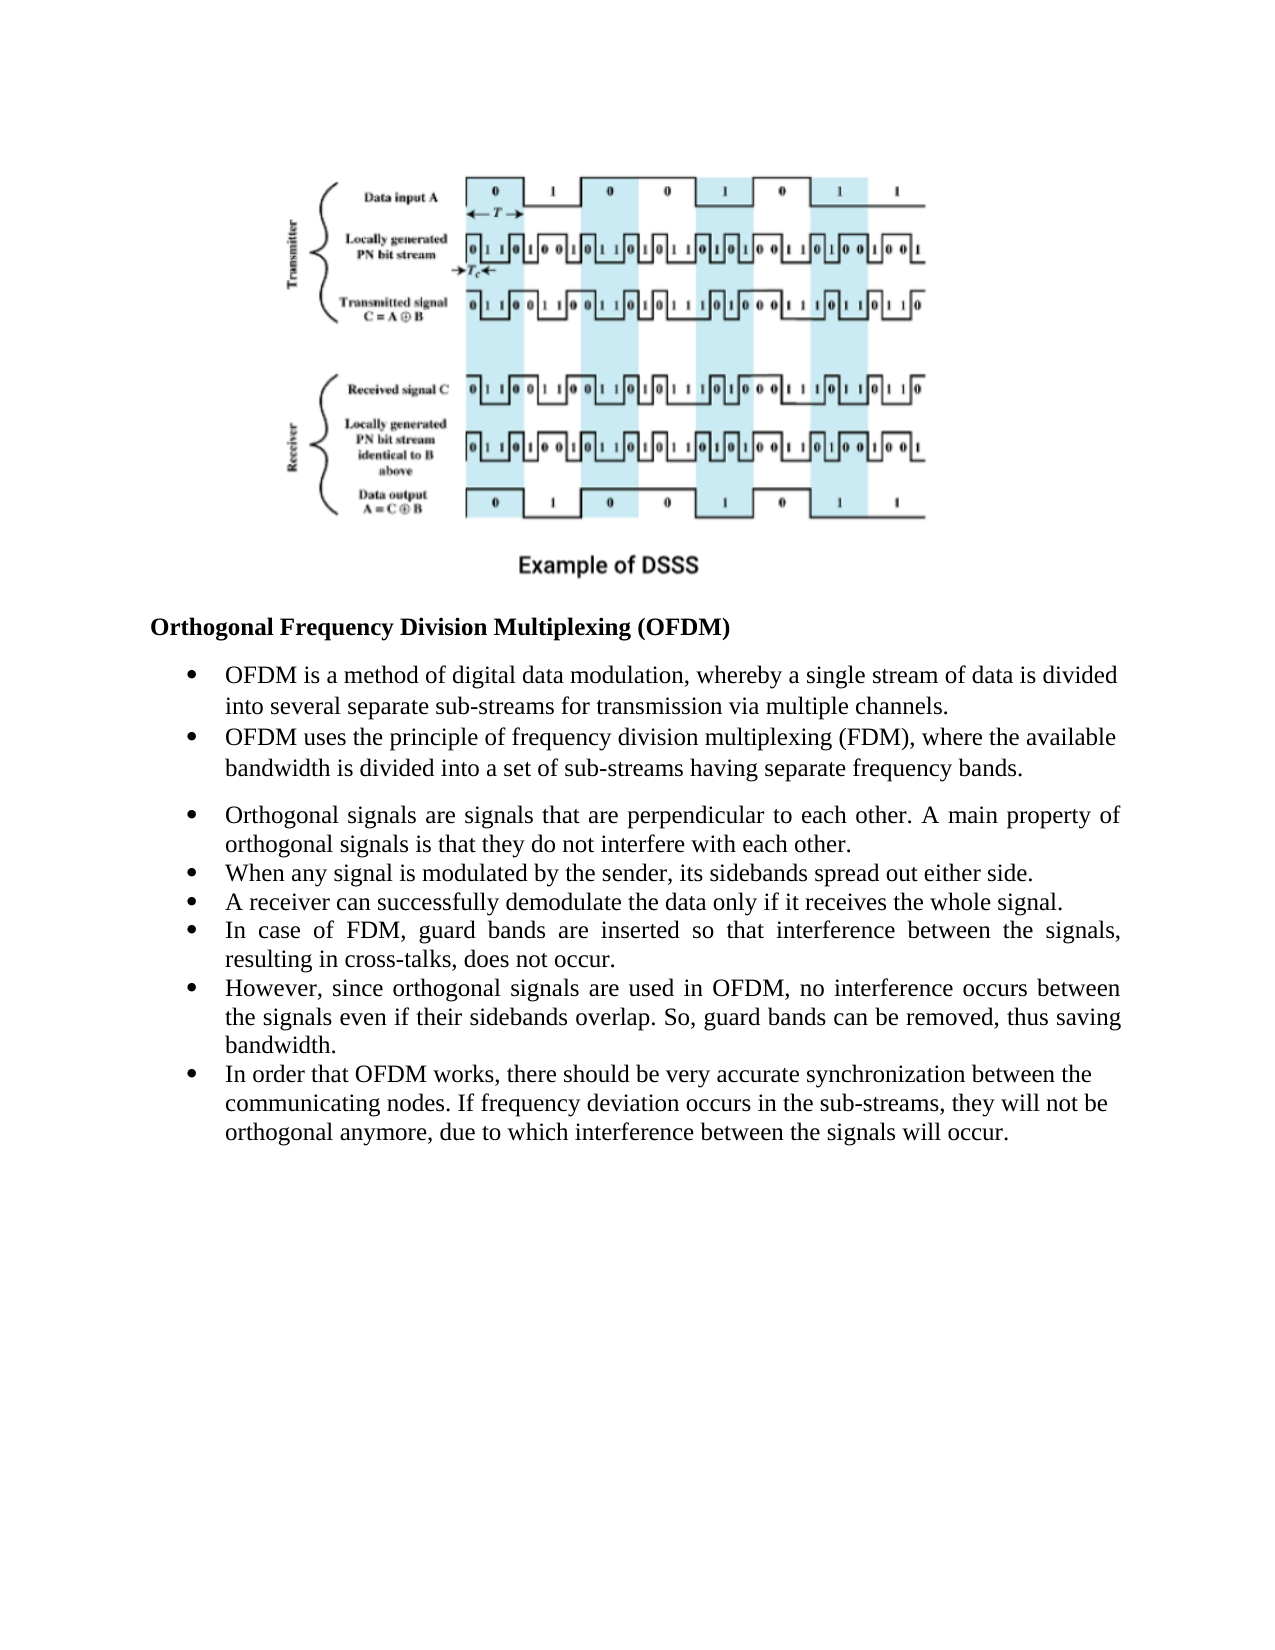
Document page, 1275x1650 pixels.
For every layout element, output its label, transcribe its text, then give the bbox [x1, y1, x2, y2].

list When any signal is modulated by the sender, its sidebands spread out either side. [187, 858, 1122, 887]
list However, since orthogonal signals are used in OFDM, no interference occurs between the signals even if their sidebands overlap. So, guard bands can be removed, thus saving bandwidth. [187, 973, 1122, 1059]
list A receiver can successfully demodulate the data only if it receives the whole signal. [187, 887, 1122, 916]
text Orthogonal Frequency Division Multiplexing (OFDM) [150, 612, 1125, 641]
list OFDM is a method of digital data modulation, whereby a single stream of data is divided into several separate sub-streams for transmission via multiple channels. [187, 660, 1125, 719]
list In case of FDM, guard bands are inserted so that interference between the signals, resulting in cross-talks, does not occur. [187, 916, 1122, 973]
list Orthogonal signals are signals that are perpendicular to each other. A main property of orthogonal signals is that they do not interfere with each other. [187, 801, 1122, 858]
list OFDM uses the principle of frequency division multiplexing (FDM), where the available bandwidth is divided into a set of sub-streams having separate frequency bands. [187, 722, 1125, 782]
list In order that OFDM works, there should be very accurate synchronization between the communicating nodes. If frequency deviation occurs in the sub-streams, they will not be orthogonal anymore, due to which interference between the signals will occur. [187, 1059, 1122, 1146]
picture [253, 150, 1022, 594]
